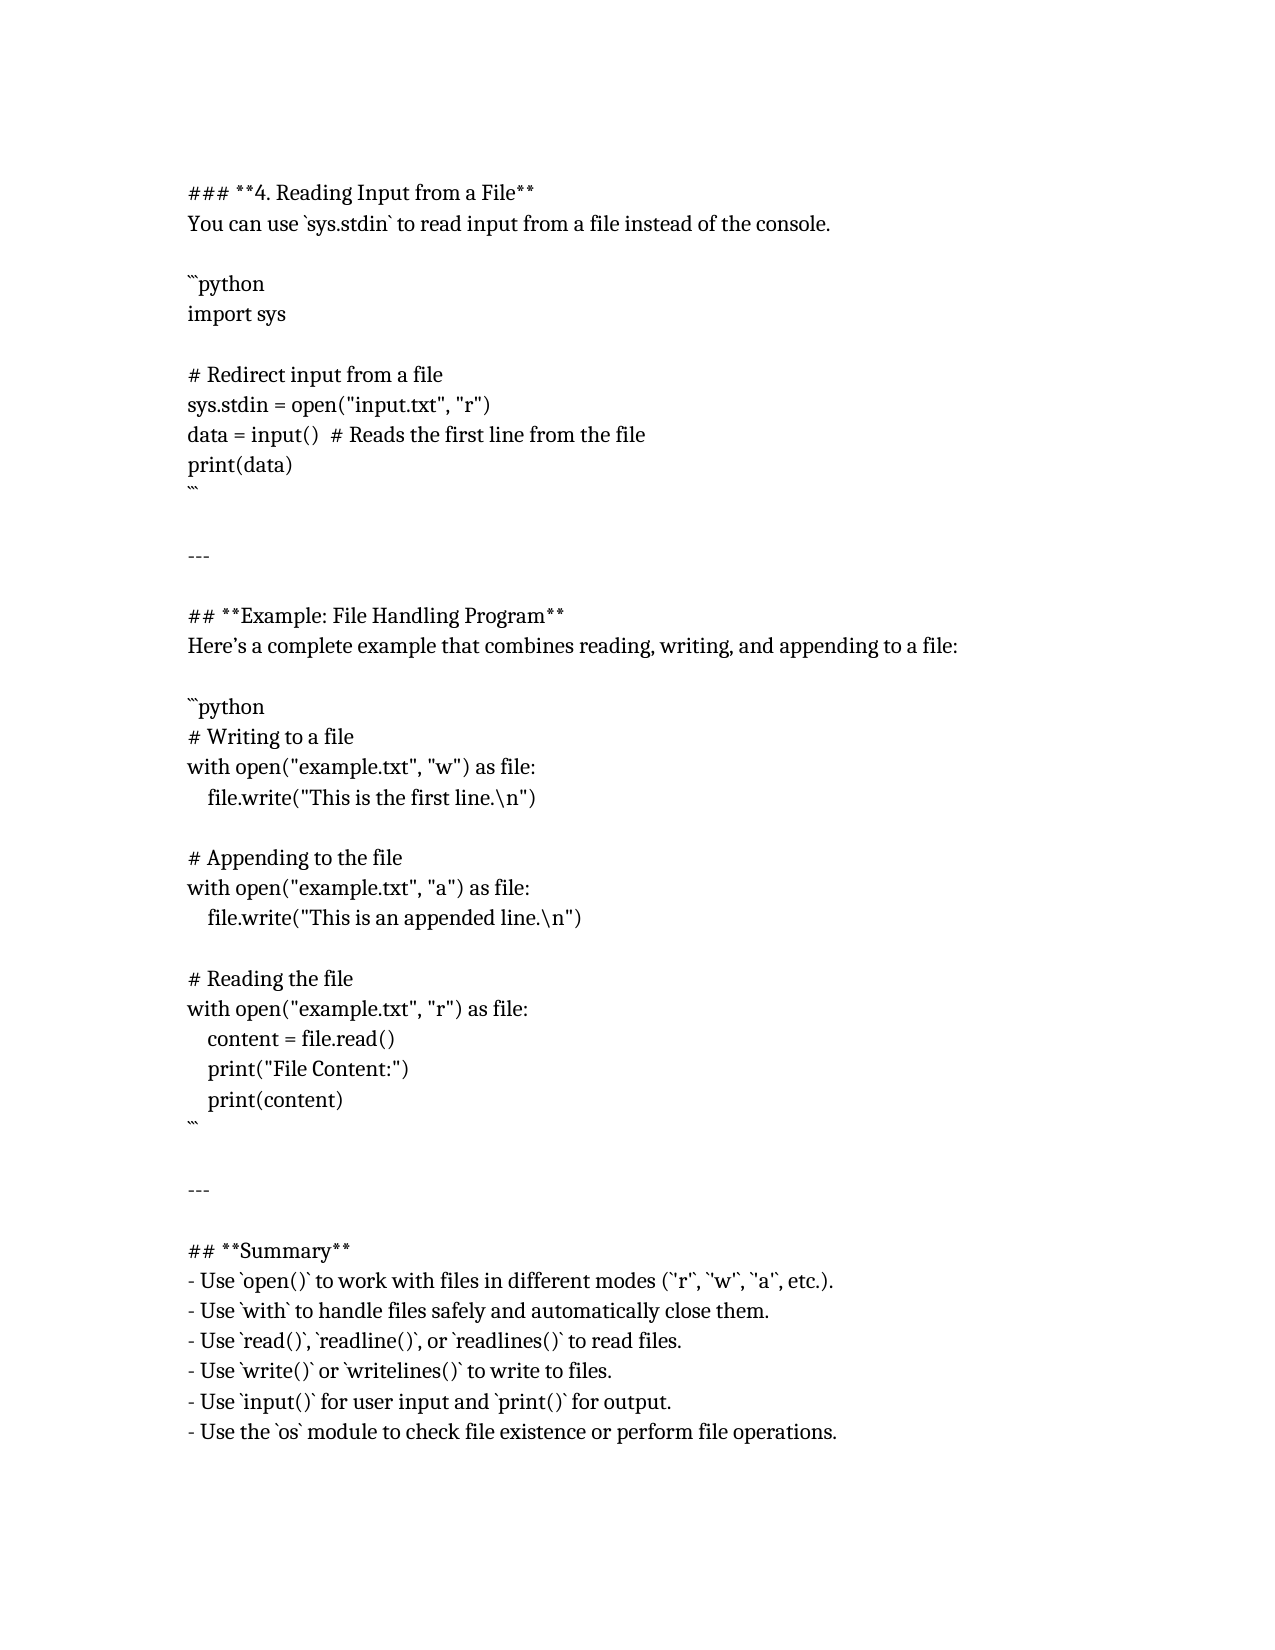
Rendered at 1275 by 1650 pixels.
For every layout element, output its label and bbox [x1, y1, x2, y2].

text [187, 150, 1087, 1445]
